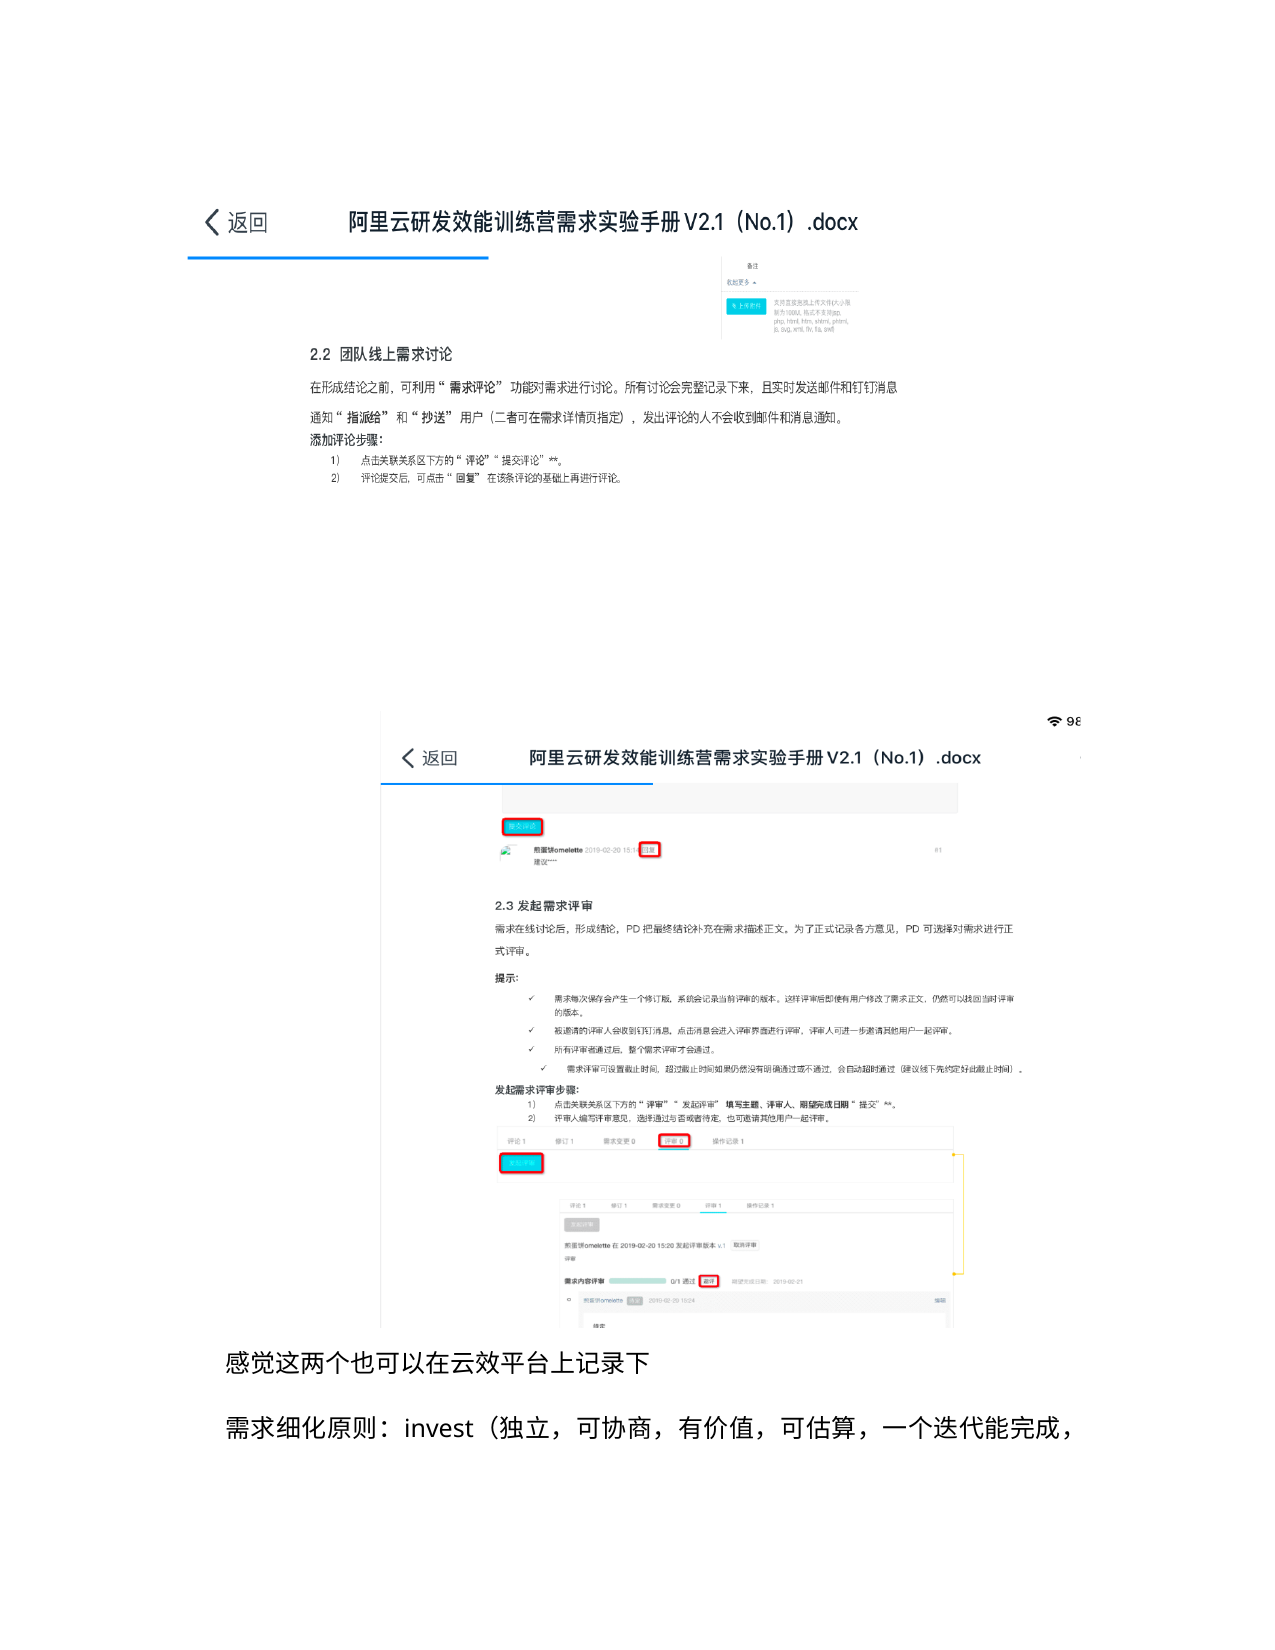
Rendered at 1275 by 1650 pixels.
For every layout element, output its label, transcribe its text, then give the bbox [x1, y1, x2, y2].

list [225, 1394, 1087, 1459]
list 感觉这两个也可以在云效平台上记录下 [225, 1329, 1087, 1394]
picture [187, 158, 912, 655]
picture [380, 711, 1081, 1328]
